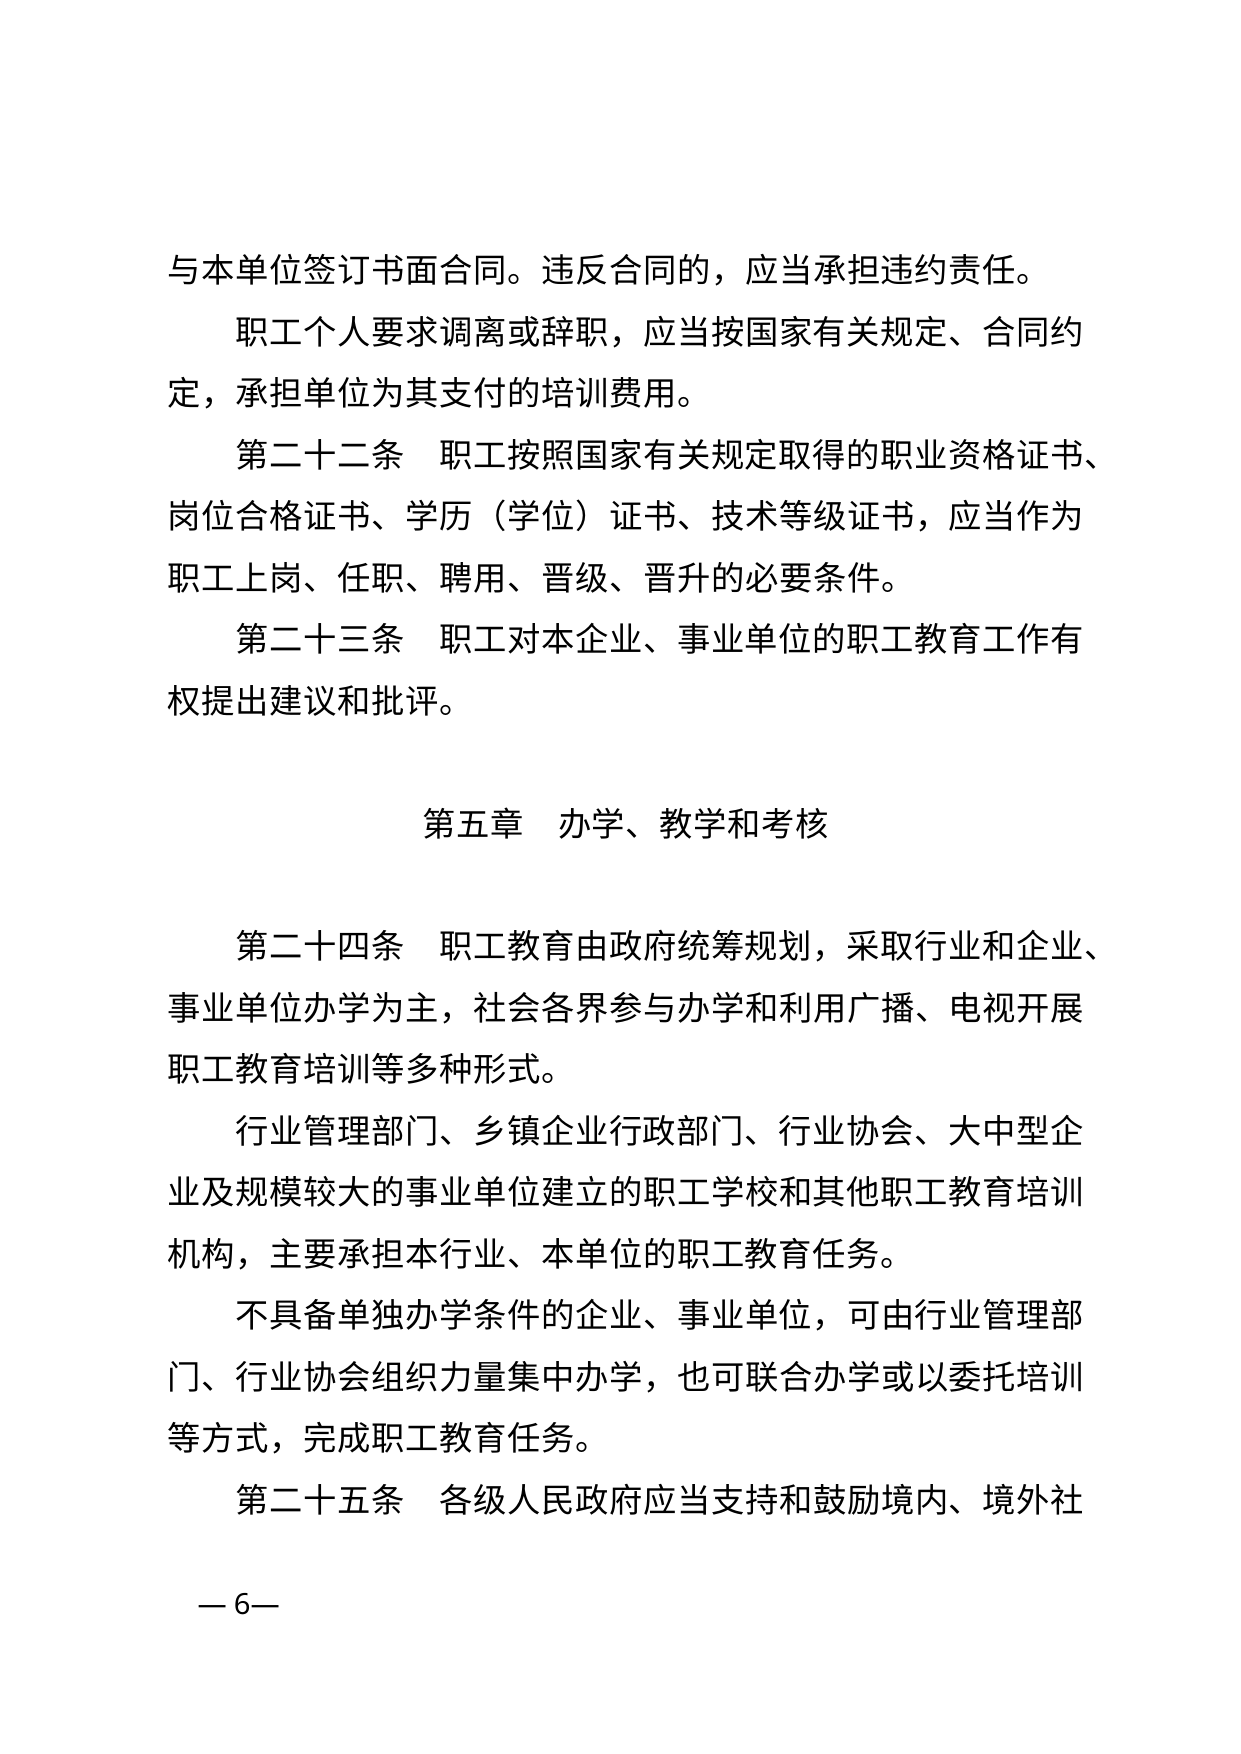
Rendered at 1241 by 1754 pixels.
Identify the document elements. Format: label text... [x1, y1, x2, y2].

text 第二十三条 职工对本企业、事业单位的职工教育工作有权提出建议和批评。 [168, 606, 1084, 729]
text 职工个人要求调离或辞职，应当按国家有关规定、合同约定，承担单位为其支付的培训费用。 [168, 299, 1084, 422]
text 第二十二条 职工按照国家有关规定取得的职业资格证书、岗位合格证书、学历（学位）证书、技术等级证书，应当作为职工上岗、任职、聘用、晋级、晋升的必要条件。 [168, 422, 1084, 606]
text 第二十四条 职工教育由政府统筹规划，采取行业和企业、事业单位办学为主，社会各界参与办学和利用广播、电视开展职工教育培训等多种形式。 [168, 914, 1084, 1098]
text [168, 238, 1084, 299]
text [168, 1467, 1084, 1528]
text 行业管理部门、乡镇企业行政部门、行业协会、大中型企业及规模较大的事业单位建立的职工学校和其他职工教育培训机构，主要承担本行业、本单位的职工教育任务。 [168, 1098, 1084, 1282]
text 不具备单独办学条件的企业、事业单位，可由行业管理部门、行业协会组织力量集中办学，也可联合办学或以委托培训等方式，完成职工教育任务。 [168, 1282, 1084, 1467]
text 第五章 办学、教学和考核 [168, 791, 1084, 852]
